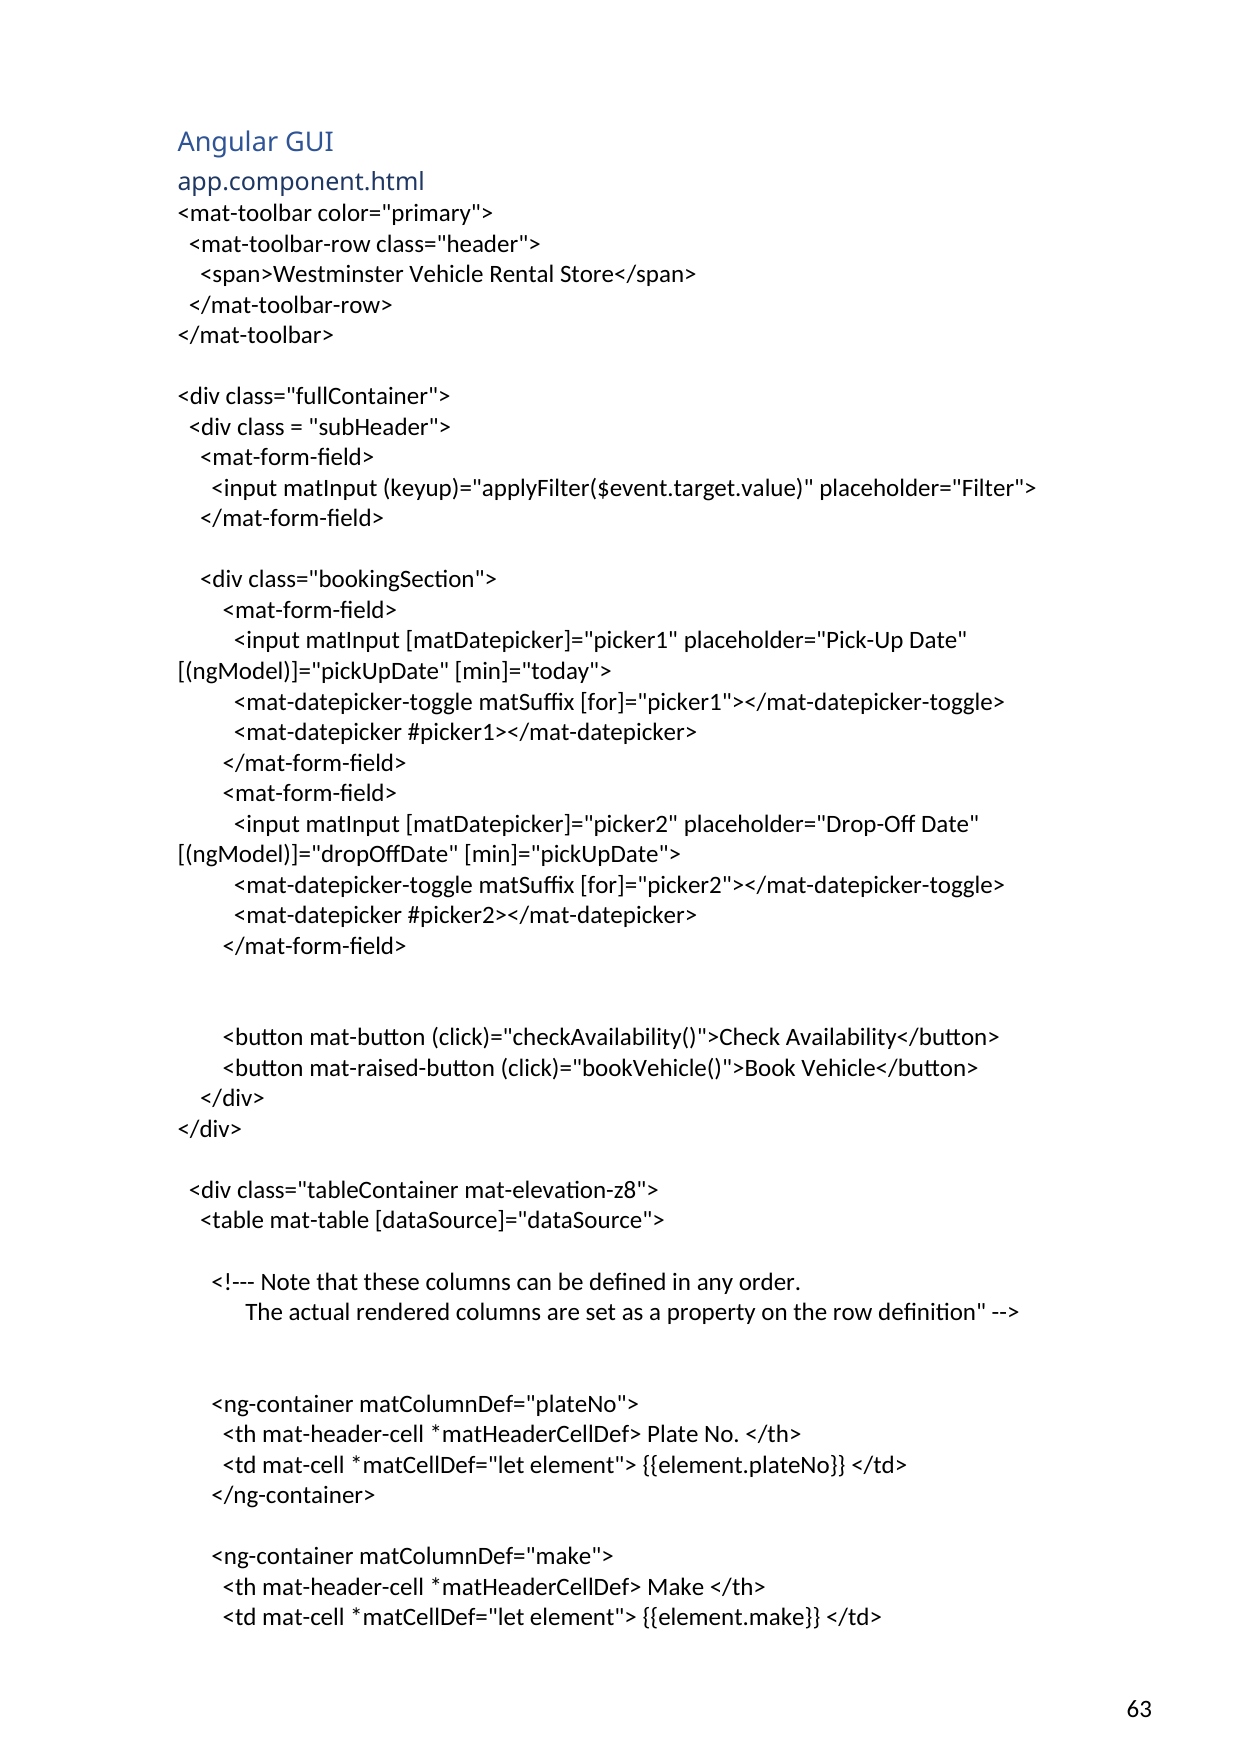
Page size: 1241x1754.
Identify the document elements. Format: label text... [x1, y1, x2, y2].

text <ng-container matColumnDef="make"> [177, 1540, 1152, 1571]
text </div> [177, 1082, 1152, 1113]
text <button mat-button (click)="checkAvailability()">Check Availability</button> [177, 1021, 1152, 1052]
text <input matInput [matDatepicker]="picker1" placeholder="Pick-Up Date" [(ngModel)]="pickUpDate" [min]="today"> [177, 625, 1152, 686]
text The actual rendered columns are set as a property on the row definition" --> [177, 1296, 1152, 1327]
text <ng-container matColumnDef="plateNo"> [177, 1388, 1152, 1418]
text </mat-form-field> [177, 930, 1152, 960]
text <mat-form-field> [177, 442, 1152, 472]
text <div class="bookingSection"> [177, 564, 1152, 594]
subtitle app.component.html [177, 163, 1152, 197]
text <mat-form-field> [177, 777, 1152, 808]
text <th mat-header-cell *matHeaderCellDef> Plate No. </th> [177, 1418, 1152, 1449]
text <button mat-raised-button (click)="bookVehicle()">Book Vehicle</button> [177, 1052, 1152, 1082]
subtitle Angular GUI [177, 122, 1152, 159]
text <span>Westminster Vehicle Rental Store</span> [177, 258, 1152, 289]
text </mat-form-field> [177, 503, 1152, 533]
text <table mat-table [dataSource]="dataSource"> [177, 1204, 1152, 1235]
text </mat-toolbar-row> [177, 289, 1152, 319]
text </mat-toolbar> [177, 319, 1152, 350]
text </ng-container> [177, 1479, 1152, 1510]
text <input matInput [matDatepicker]="picker2" placeholder="Drop-Off Date" [(ngModel)]="dropOffDate" [min]="pickUpDate"> [177, 808, 1152, 869]
text <mat-toolbar-row class="header"> [177, 228, 1152, 258]
text </mat-form-field> [177, 747, 1152, 777]
text <th mat-header-cell *matHeaderCellDef> Make </th> [177, 1571, 1152, 1601]
text <mat-datepicker #picker2></mat-datepicker> [177, 899, 1152, 930]
text <div class="fullContainer"> [177, 381, 1152, 411]
text <mat-datepicker #picker1></mat-datepicker> [177, 716, 1152, 747]
text <div class = "subHeader"> [177, 411, 1152, 442]
text <mat-datepicker-toggle matSuffix [for]="picker2"></mat-datepicker-toggle> [177, 869, 1152, 899]
text <input matInput (keyup)="applyFilter($event.target.value)" placeholder="Filter"> [177, 472, 1152, 503]
text <!--- Note that these columns can be defined in any order. [177, 1266, 1152, 1296]
text </div> [177, 1113, 1152, 1143]
text <mat-form-field> [177, 594, 1152, 625]
text <td mat-cell *matCellDef="let element"> {{element.plateNo}} </td> [177, 1449, 1152, 1479]
text <td mat-cell *matCellDef="let element"> {{element.make}} </td> [177, 1601, 1152, 1632]
text <div class="tableContainer mat-elevation-z8"> [177, 1174, 1152, 1204]
text <mat-datepicker-toggle matSuffix [for]="picker1"></mat-datepicker-toggle> [177, 686, 1152, 716]
text <mat-toolbar color="primary"> [177, 197, 1152, 228]
